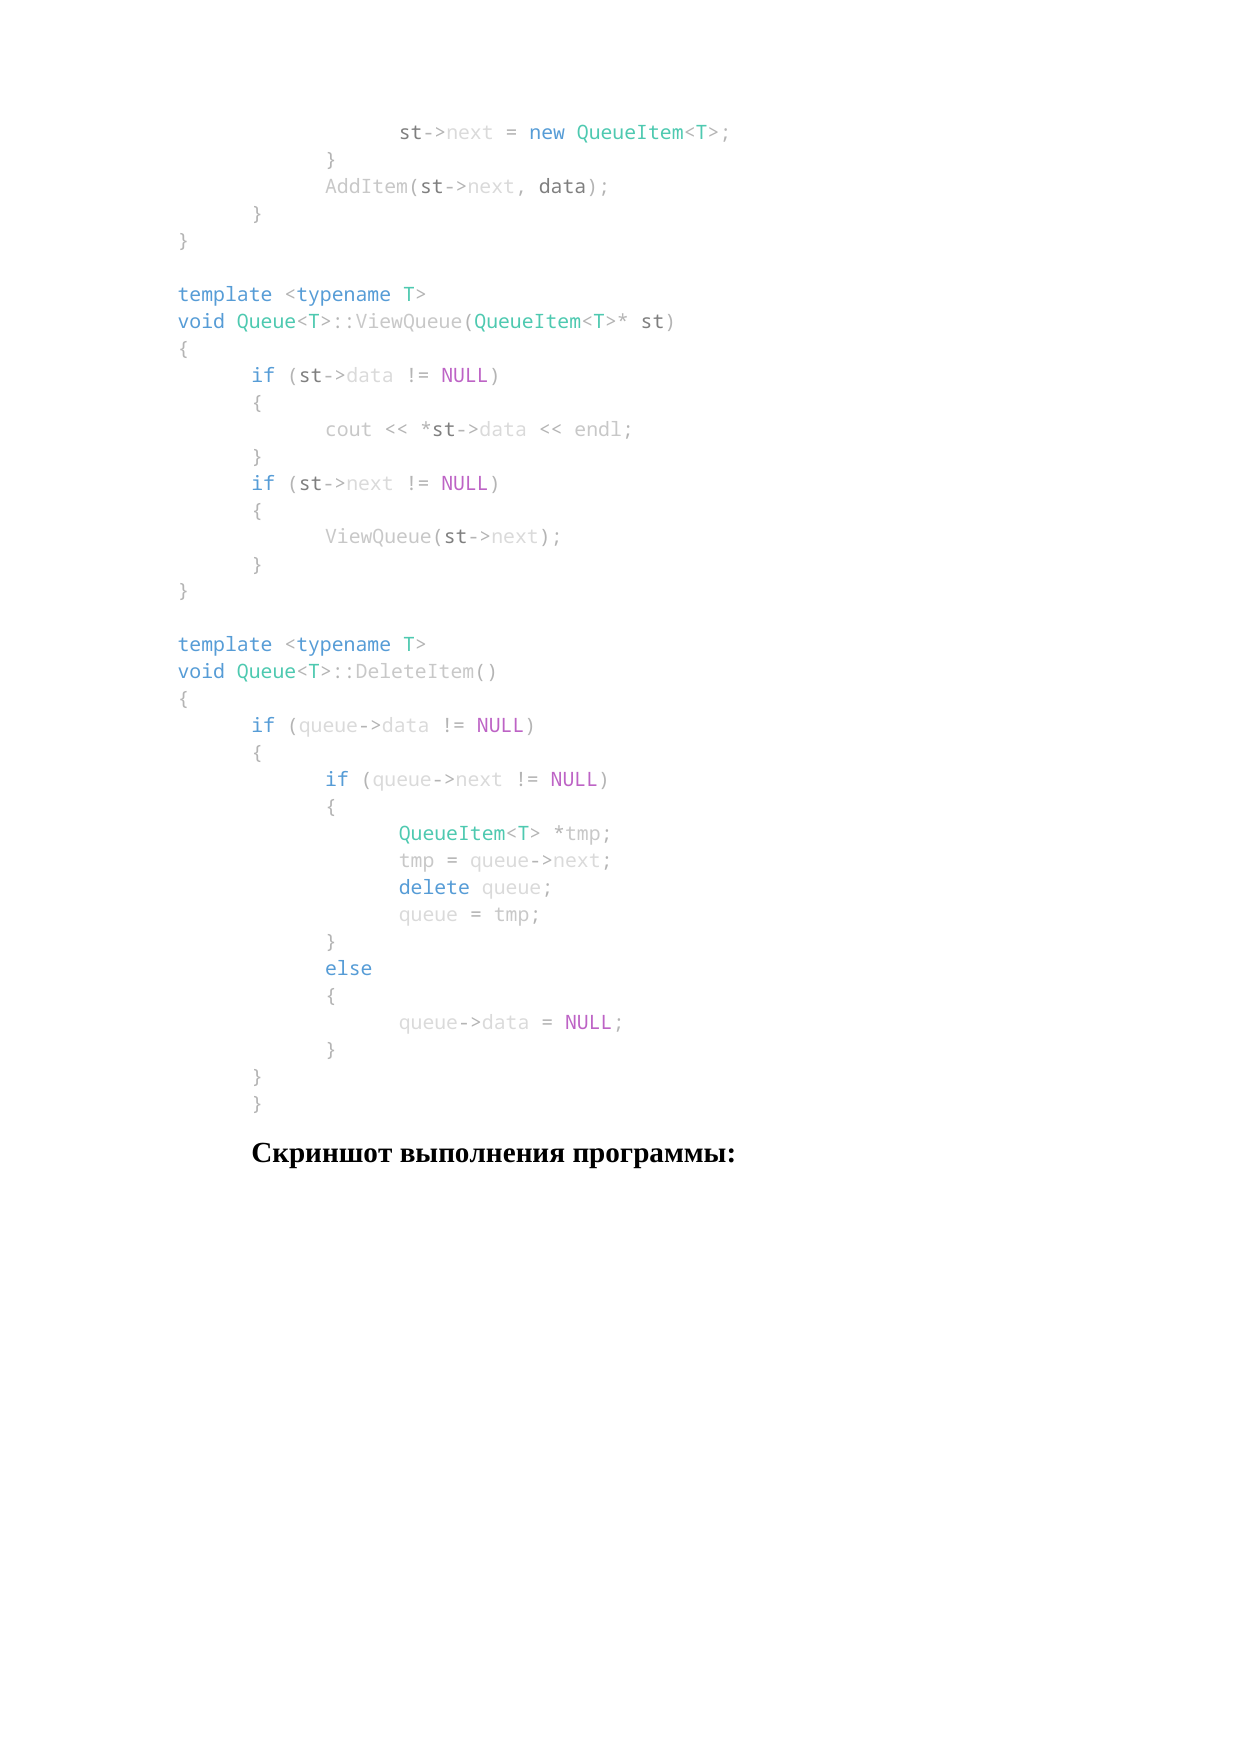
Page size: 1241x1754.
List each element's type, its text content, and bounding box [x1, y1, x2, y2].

text template <typename T> [177, 280, 1152, 307]
text { [177, 793, 1152, 819]
text } [177, 226, 1152, 253]
text } [177, 1089, 1152, 1116]
text AddItem(st->next, data); [177, 172, 1152, 199]
text { [177, 685, 1152, 712]
text if (st->next != NULL) [177, 469, 1152, 496]
text } [177, 1062, 1152, 1089]
text queue->data = NULL; [177, 1008, 1152, 1035]
text tmp = queue->next; [177, 847, 1152, 873]
text if (queue->next != NULL) [177, 766, 1152, 793]
text void Queue<T>::ViewQueue(QueueItem<T>* st) [177, 307, 1152, 334]
text template <typename T> [177, 631, 1152, 658]
text else [177, 954, 1152, 981]
text } [177, 577, 1152, 604]
text Скриншот выполнения программы: [177, 1135, 1152, 1169]
text { [177, 981, 1152, 1008]
text { [177, 496, 1152, 523]
text ViewQueue(st->next); [177, 523, 1152, 550]
text queue = tmp; [177, 901, 1152, 927]
text delete queue; [177, 873, 1152, 901]
text void Queue<T>::DeleteItem() [177, 658, 1152, 685]
text QueueItem<T> *tmp; [177, 819, 1152, 847]
text } [177, 927, 1152, 954]
text if (st->data != NULL) [177, 361, 1152, 388]
text st->next = new QueueItem<T>; [177, 118, 1152, 145]
text } [177, 199, 1152, 226]
text } [177, 442, 1152, 469]
text { [177, 334, 1152, 361]
text cout << *st->data << endl; [177, 415, 1152, 442]
text } [177, 145, 1152, 172]
text } [177, 550, 1152, 577]
text if (queue->data != NULL) [177, 712, 1152, 739]
text } [177, 1035, 1152, 1062]
text { [177, 739, 1152, 766]
text { [177, 388, 1152, 415]
